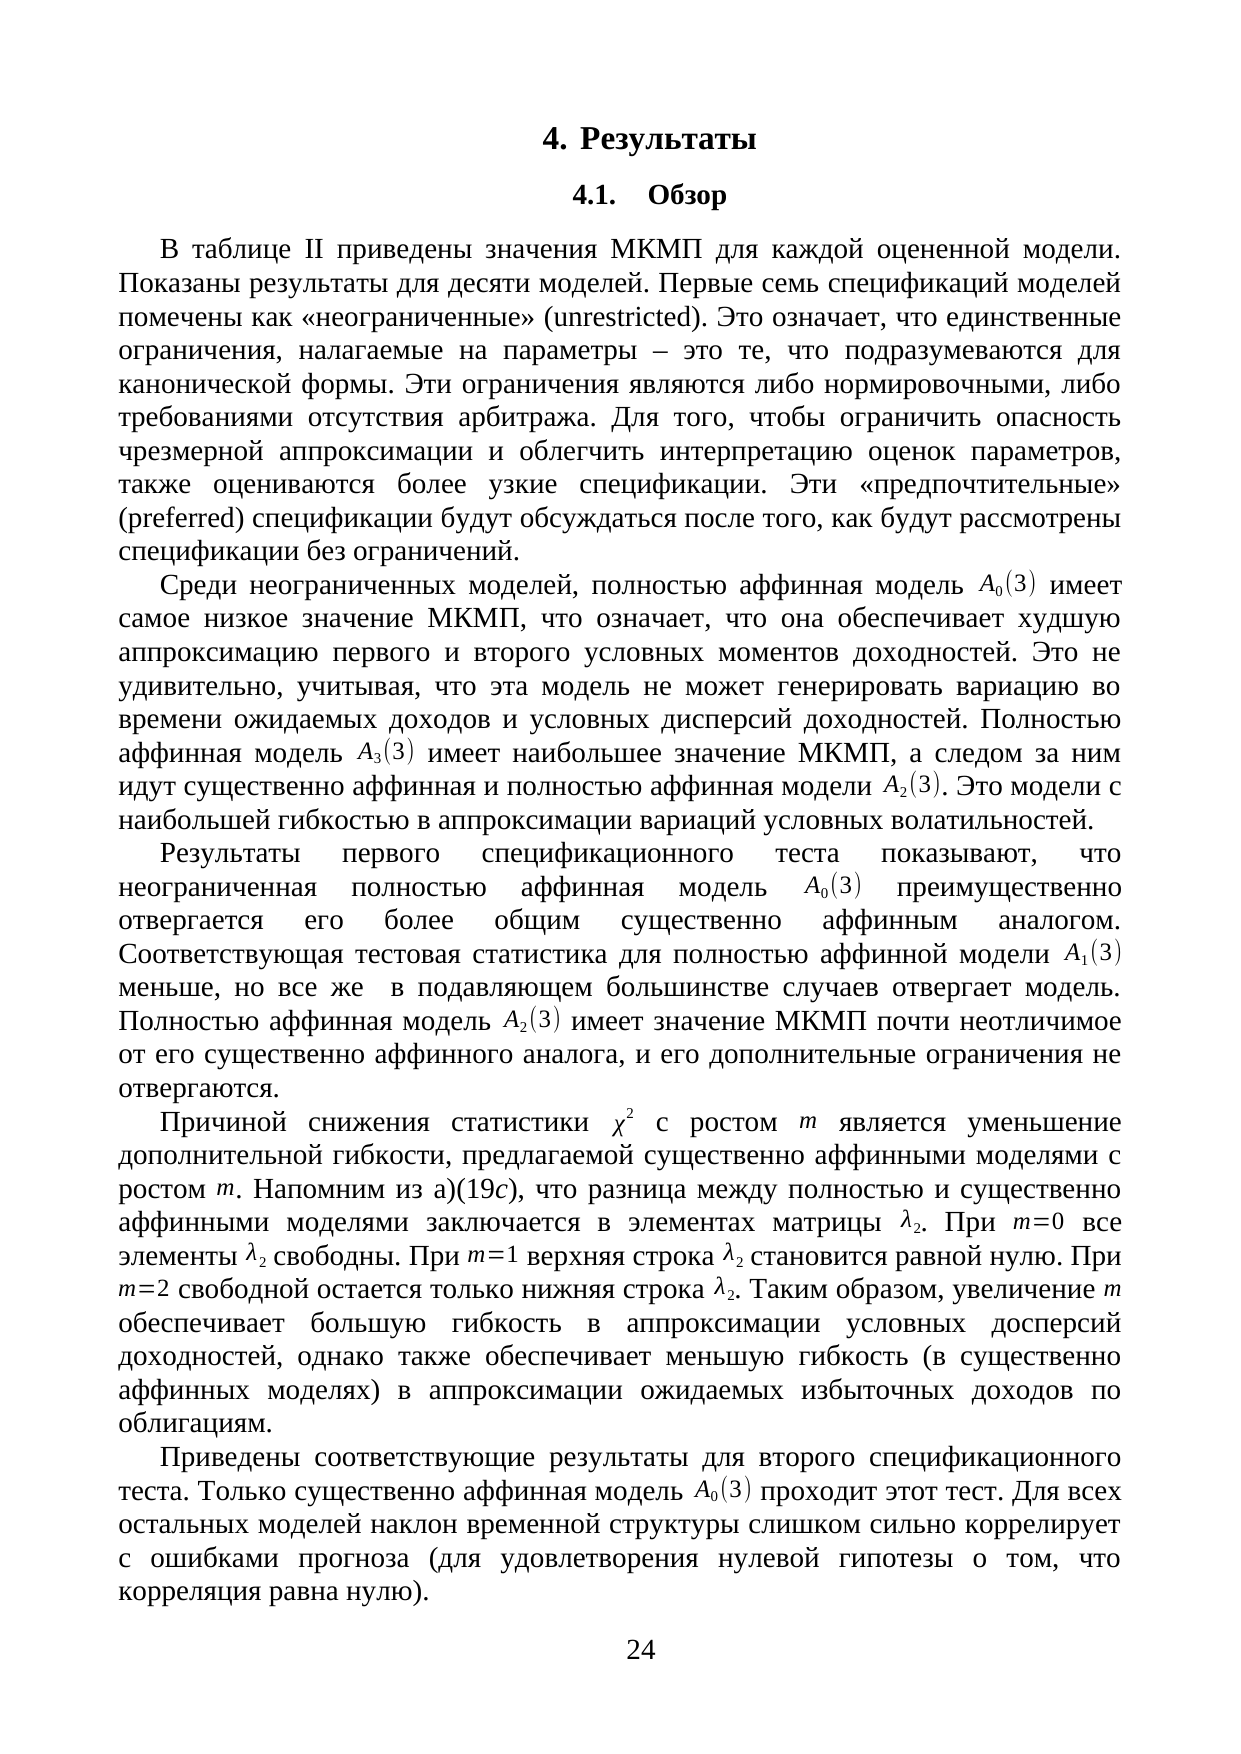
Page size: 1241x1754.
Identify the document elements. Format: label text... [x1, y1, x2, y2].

subtitle Результаты [177, 118, 1122, 156]
text Приведены соответствующие результаты для второго спецификационного теста. Только существенно аффинная модель проходит этот тест. Для всех остальных моделей наклон временной структуры слишком сильно коррелирует с ошибками прогноза (для удовлетворения нулевой гипотезы о том, что корреляция равна нулю). [118, 1439, 1122, 1607]
subtitle Обзор [177, 177, 1122, 211]
text В таблице II приведены значения МКМП для каждой оцененной модели. Показаны результаты для десяти моделей. Первые семь спецификаций моделей помечены как «неограниченные» (unrestricted). Это означает, что единственные ограничения, налагаемые на параметры – это те, что подразумеваются для канонической формы. Эти ограничения являются либо нормировочными, либо требованиями отсутствия арбитража. Для того, чтобы ограничить опасность чрезмерной аппроксимации и облегчить интерпретацию оценок параметров, также оцениваются более узкие спецификации. Эти «предпочтительные» (preferred) спецификации будут обсуждаться после того, как будут рассмотрены спецификации без ограничений. [118, 232, 1122, 567]
text Результаты первого спецификационного теста показывают, что неограниченная полностью аффинная модель преимущественно отвергается его более общим существенно аффинным аналогом. Соответствующая тестовая статистика для полностью аффинной модели меньше, но все же в подавляющем большинстве случаев отвергает модель. Полностью аффинная модель имеет значение МКМП почти неотличимое от его существенно аффинного аналога, и его дополнительные ограничения не отвергаются. [118, 835, 1122, 1104]
text Среди неограниченных моделей, полностью аффинная модель имеет самое низкое значение МКМП, что означает, что она обеспечивает худшую аппроксимацию первого и второго условных моментов доходностей. Это не удивительно, учитывая, что эта модель не может генерировать вариацию во времени ожидаемых доходов и условных дисперсий доходностей. Полностью аффинная модель имеет наибольшее значение МКМП, а следом за ним идут существенно аффинная и полностью аффинная модели . Это модели с наибольшей гибкостью в аппроксимации вариаций условных волатильностей. [118, 567, 1122, 835]
text Причиной снижения статистики с ростом является уменьшение дополнительной гибкости, предлагаемой существенно аффинными моделями с ростом . Напомним из a)(19с), что разница между полностью и существенно аффинными моделями заключается в элементах матрицы . При все элементы свободны. При верхняя строка становится равной нулю. При свободной остается только нижняя строка . Таким образом, увеличение обеспечивает большую гибкость в аппроксимации условных досперсий доходностей, однако также обеспечивает меньшую гибкость (в существенно аффинных моделях) в аппроксимации ожидаемых избыточных доходов по облигациям. [118, 1104, 1122, 1439]
